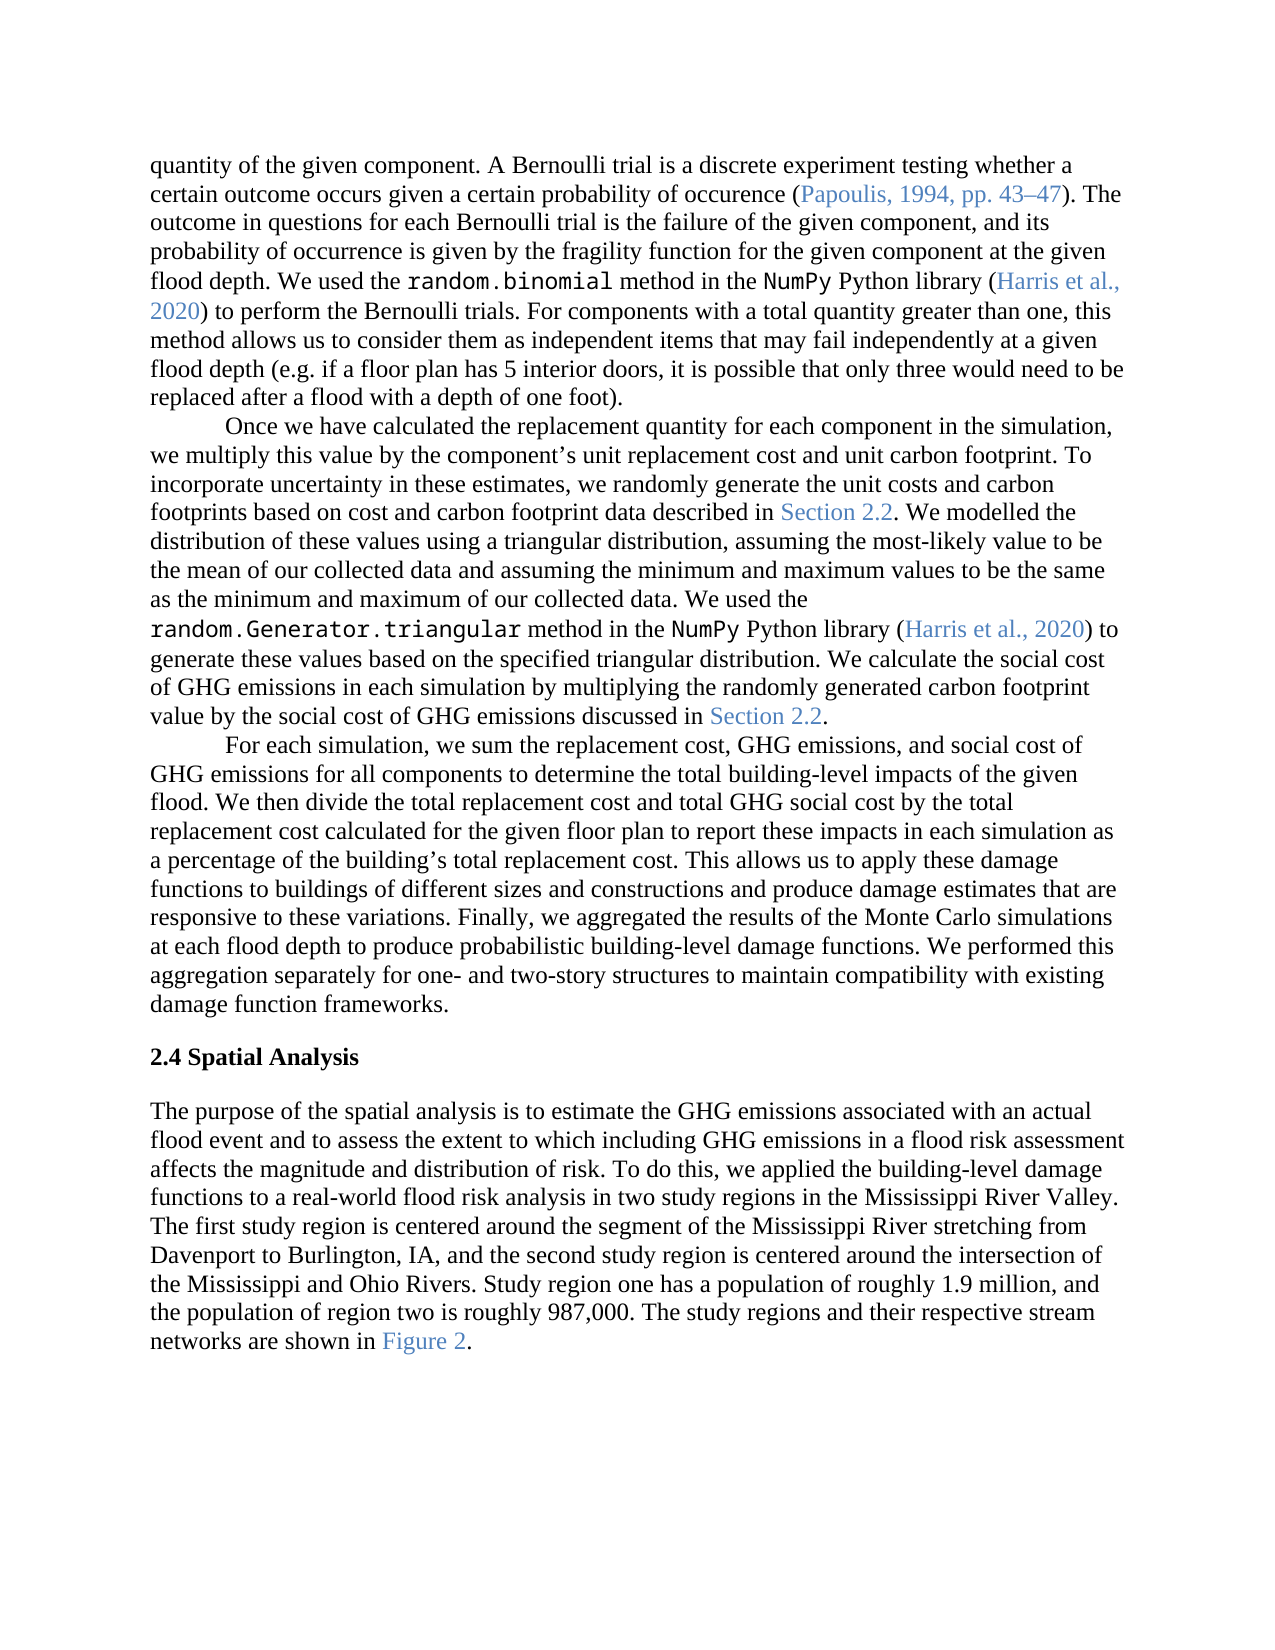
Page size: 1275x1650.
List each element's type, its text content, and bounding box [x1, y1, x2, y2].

text The purpose of the spatial analysis is to estimate the GHG emissions associated with an actual flood event and to assess the extent to which including GHG emissions in a flood risk assessment affects the magnitude and distribution of risk. To do this, we applied the building-level damage functions to a real-world flood risk analysis in two study regions in the Mississippi River Valley. The first study region is centered around the segment of the Mississippi River stretching from Davenport to Burlington, IA, and the second study region is centered around the intersection of the Mississippi and Ohio Rivers. Study region one has a population of roughly 1.9 million, and the population of region two is roughly 987,000. The study regions and their respective stream networks are shown in Figure 2. [150, 1096, 1125, 1355]
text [150, 150, 1125, 411]
text Once we have calculated the replacement quantity for each component in the simulation, we multiply this value by the component’s unit replacement cost and unit carbon footprint. To incorporate uncertainty in these estimates, we randomly generate the unit costs and carbon footprints based on cost and carbon footprint data described in Section 2.2. We modelled the distribution of these values using a triangular distribution, assuming the most-likely value to be the mean of our collected data and assuming the minimum and maximum values to be the same as the minimum and maximum of our collected data. We used the random.Generator.triangular method in the NumPy Python library (Harris et al., 2020) to generate these values based on the specified triangular distribution. We calculate the social cost of GHG emissions in each simulation by multiplying the randomly generated carbon footprint value by the social cost of GHG emissions discussed in Section 2.2. [150, 411, 1125, 730]
text For each simulation, we sum the replacement cost, GHG emissions, and social cost of GHG emissions for all components to determine the total building-level impacts of the given flood. We then divide the total replacement cost and total GHG social cost by the total replacement cost calculated for the given floor plan to report these impacts in each simulation as a percentage of the building’s total replacement cost. This allows us to apply these damage functions to buildings of different sizes and constructions and produce damage estimates that are responsive to these variations. Finally, we aggregated the results of the Monte Carlo simulations at each flood depth to produce probabilistic building-level damage functions. We performed this aggregation separately for one- and two-story structures to maintain compatibility with existing damage function frameworks. [150, 730, 1125, 1017]
subtitle 2.4 Spatial Analysis [150, 1042, 1125, 1071]
